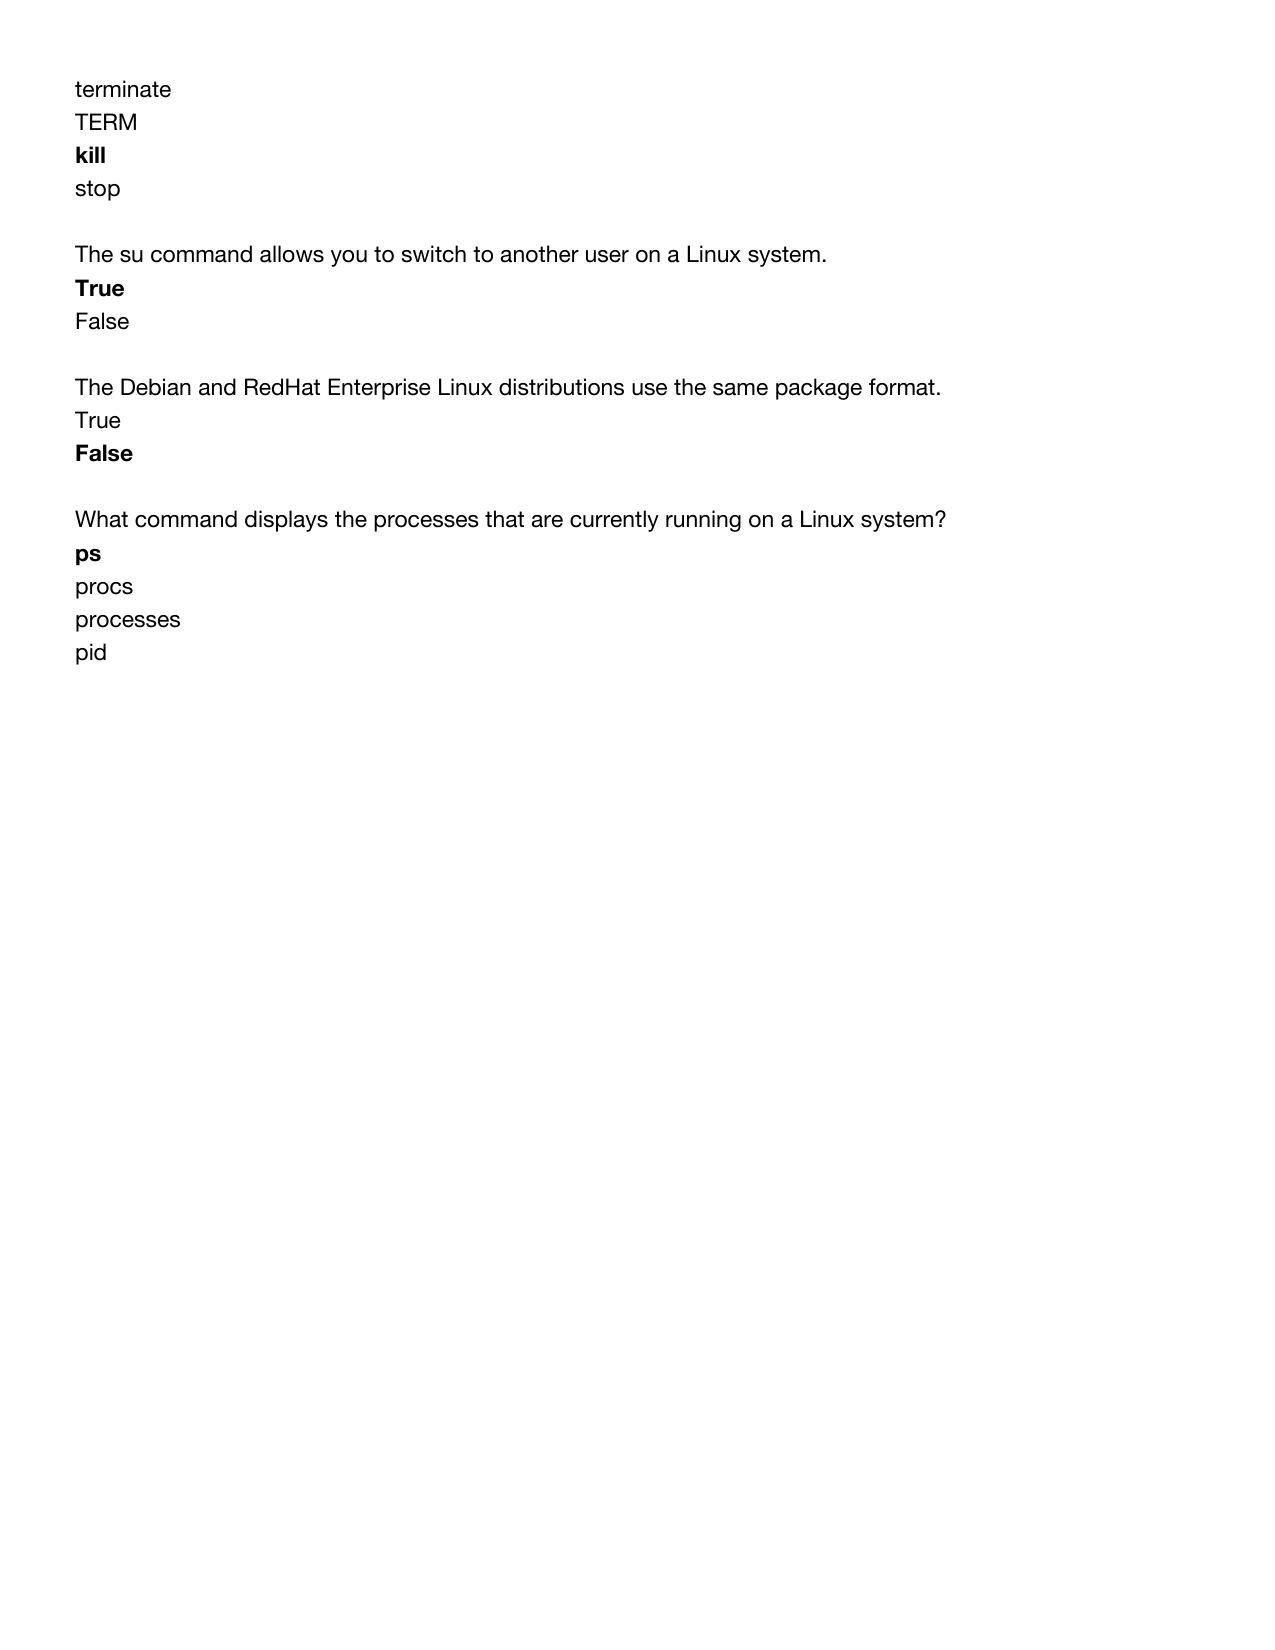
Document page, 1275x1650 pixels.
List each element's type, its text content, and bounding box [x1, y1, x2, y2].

text kill [75, 141, 1200, 170]
text pid [75, 638, 1200, 667]
text True [75, 274, 1200, 303]
text stop [75, 174, 1200, 203]
text True [75, 406, 1200, 435]
text The su command allows you to switch to another user on a Linux system. [75, 241, 1200, 269]
text ps [75, 539, 1200, 568]
text terminate [75, 75, 1200, 104]
text The Debian and RedHat Enterprise Linux distributions use the same package format. [75, 373, 1200, 402]
text False [75, 439, 1200, 468]
text What command displays the processes that are currently running on a Linux system? [75, 506, 1200, 534]
text False [75, 307, 1200, 336]
text processes [75, 605, 1200, 634]
text TERM [75, 108, 1200, 137]
text procs [75, 572, 1200, 601]
